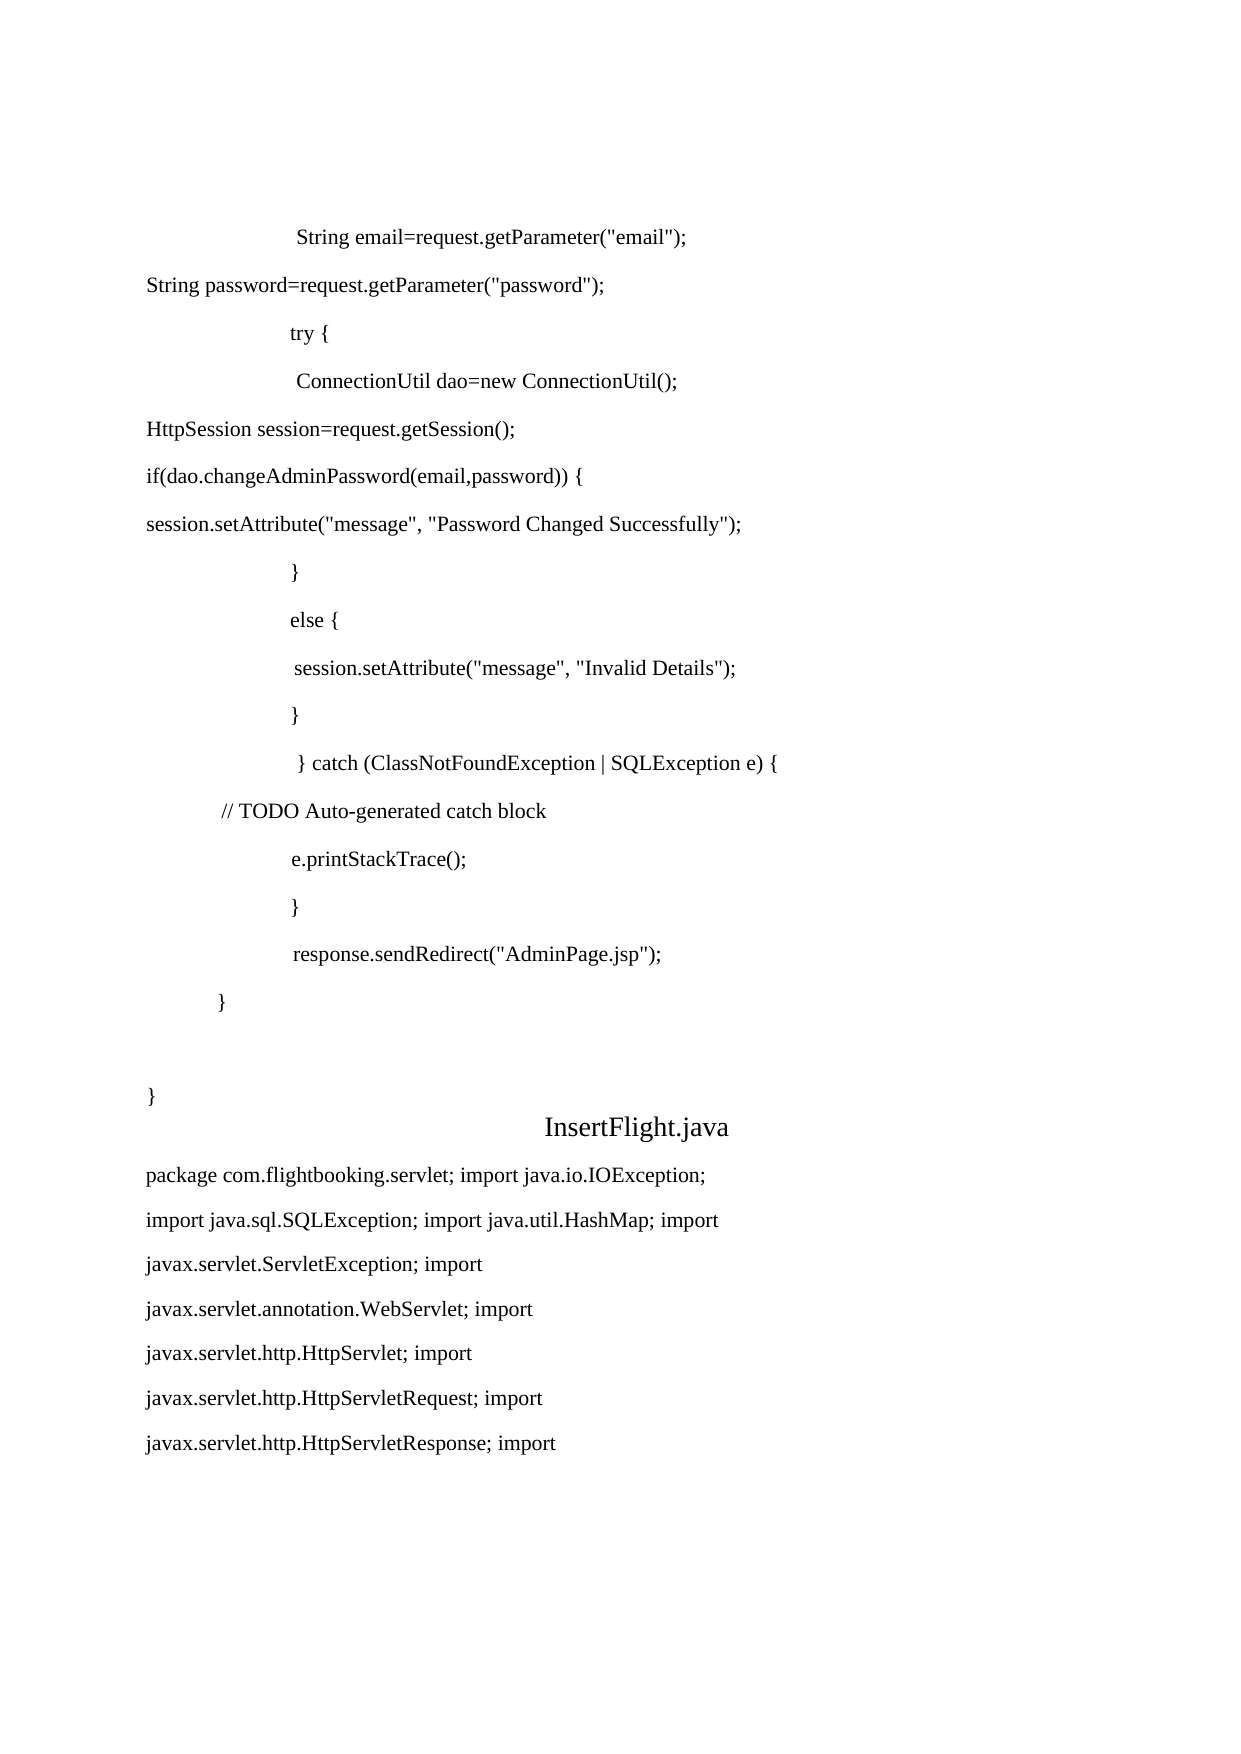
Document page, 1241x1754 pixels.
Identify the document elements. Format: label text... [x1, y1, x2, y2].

text } [144, 559, 1095, 584]
text } [144, 702, 1095, 728]
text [144, 1110, 755, 1455]
text try { [144, 320, 1095, 345]
text session.setAttribute("message", "Invalid Details"); [144, 654, 1095, 680]
text e.printStackTrace(); [144, 846, 1095, 871]
text } [146, 1083, 1095, 1108]
text response.sendRedirect("AdminPage.jsp"); [144, 941, 1095, 967]
text } catch (ClassNotFoundException | SQLException e) { // TODO Auto-generated catch block [144, 750, 803, 823]
text } [144, 894, 1095, 919]
text ConnectionUtil dao=new ConnectionUtil(); HttpSession session=request.getSession(); if(dao.changeAdminPassword(email,password)) { session.setAttribute("message", "Password Changed Successfully"); [144, 368, 901, 536]
text String email=request.getParameter("email"); String password=request.getParameter("password"); [144, 224, 760, 297]
text } [144, 989, 1095, 1014]
text else { [144, 607, 1095, 632]
